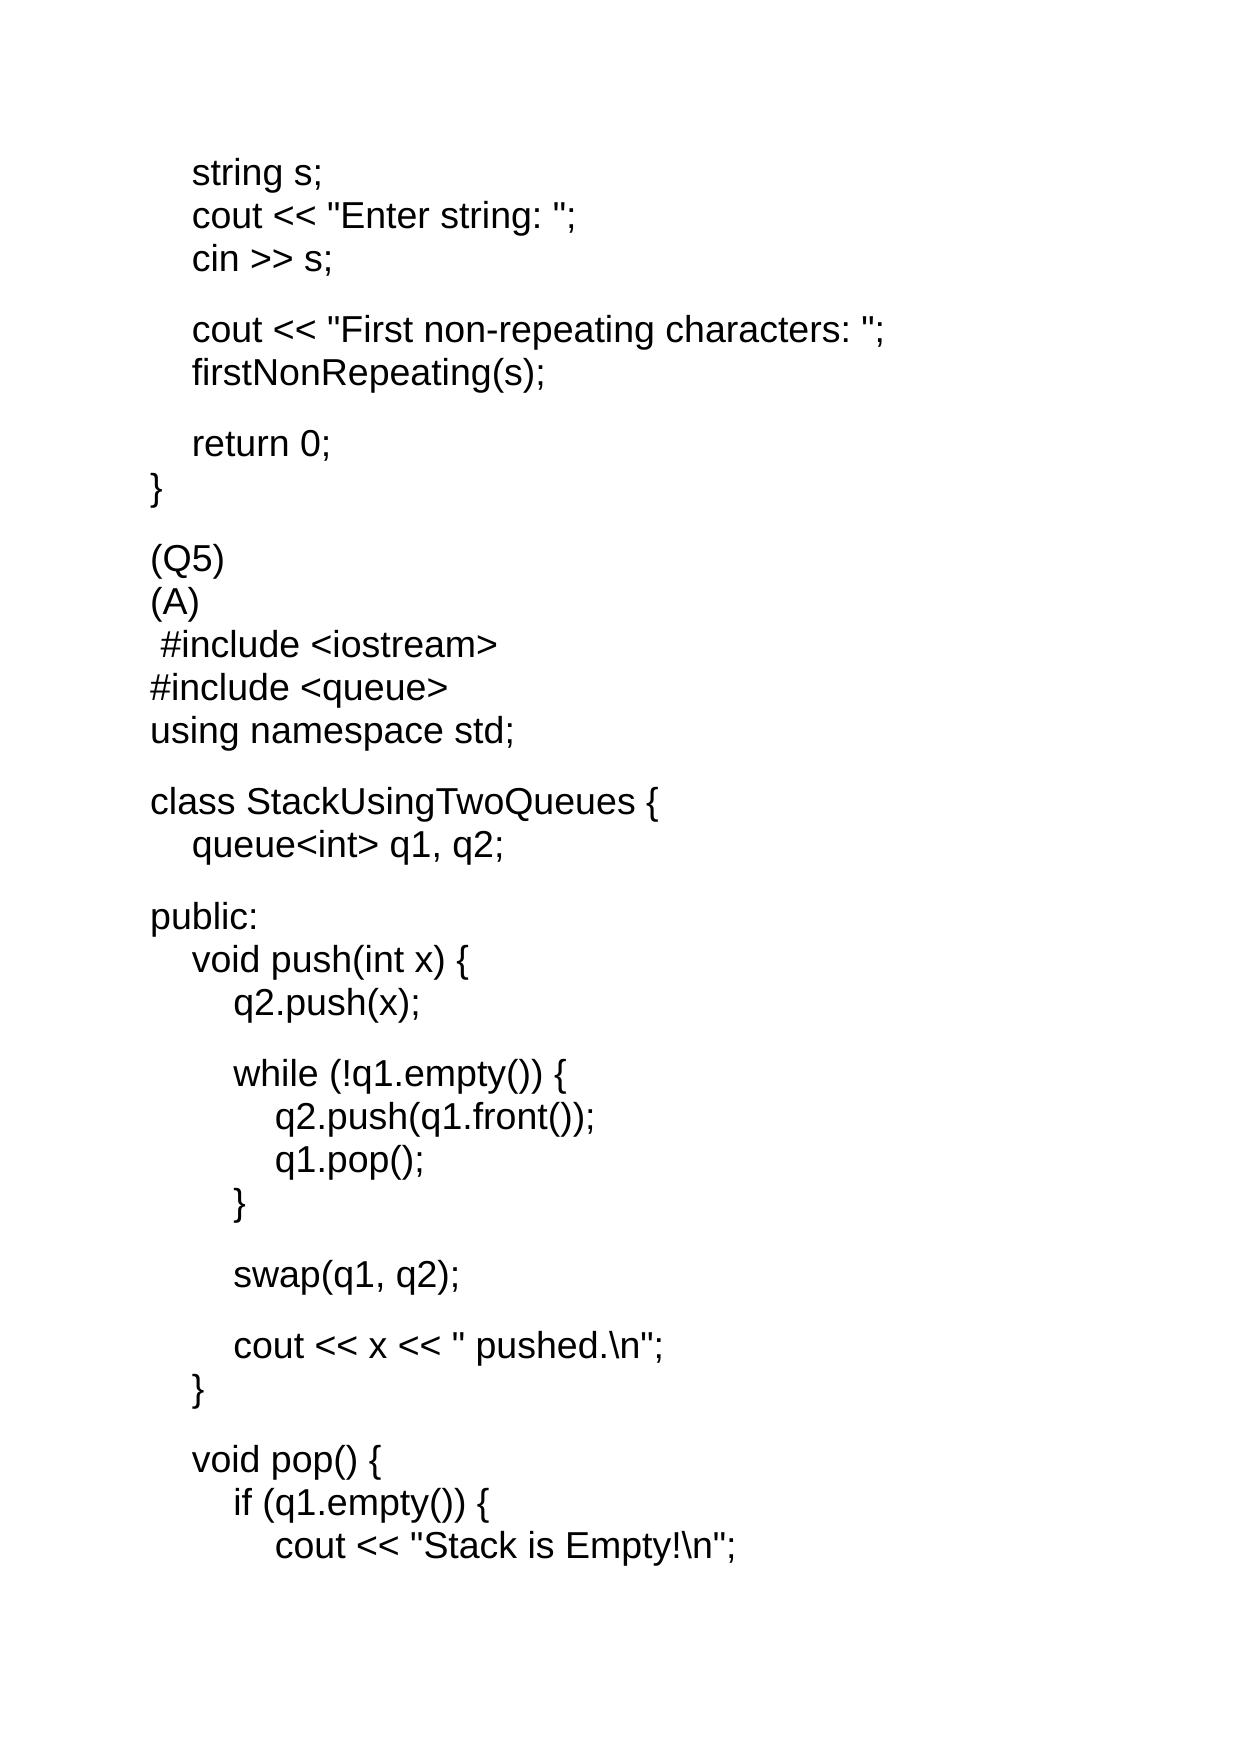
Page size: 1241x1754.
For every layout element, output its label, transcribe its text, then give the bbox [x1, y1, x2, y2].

text return 0; [150, 423, 1090, 466]
text } [150, 466, 1090, 509]
text void pop() { [150, 1444, 1090, 1487]
text q2.push(q1.front()); [150, 1099, 1090, 1142]
text while (!q1.empty()) { [150, 1056, 1090, 1099]
text if (q1.empty()) { [150, 1487, 1090, 1530]
text cout << "Stack is Empty!\n"; [150, 1530, 1090, 1573]
text string s; [150, 150, 1090, 193]
text class StackUsingTwoQueues { [150, 782, 1090, 826]
text firstNonRepeating(s); [150, 351, 1090, 394]
text } [150, 1185, 1090, 1228]
text queue<int> q1, q2; [150, 826, 1090, 869]
text q2.push(x); [150, 984, 1090, 1027]
text cout << "Enter string: "; [150, 193, 1090, 236]
text cout << x << " pushed.\n"; [150, 1329, 1090, 1372]
text } [150, 1372, 1090, 1415]
text using namespace std; [150, 711, 1090, 754]
text cin >> s; [150, 236, 1090, 279]
text (Q5) [150, 538, 1090, 581]
text swap(q1, q2); [150, 1257, 1090, 1300]
text cout << "First non-repeating characters: "; [150, 308, 1090, 351]
text #include <iostream> [150, 624, 1090, 667]
text public: [150, 897, 1090, 941]
text (A) [150, 581, 1090, 624]
text void push(int x) { [150, 941, 1090, 984]
text #include <queue> [150, 667, 1090, 711]
text q1.pop(); [150, 1142, 1090, 1185]
